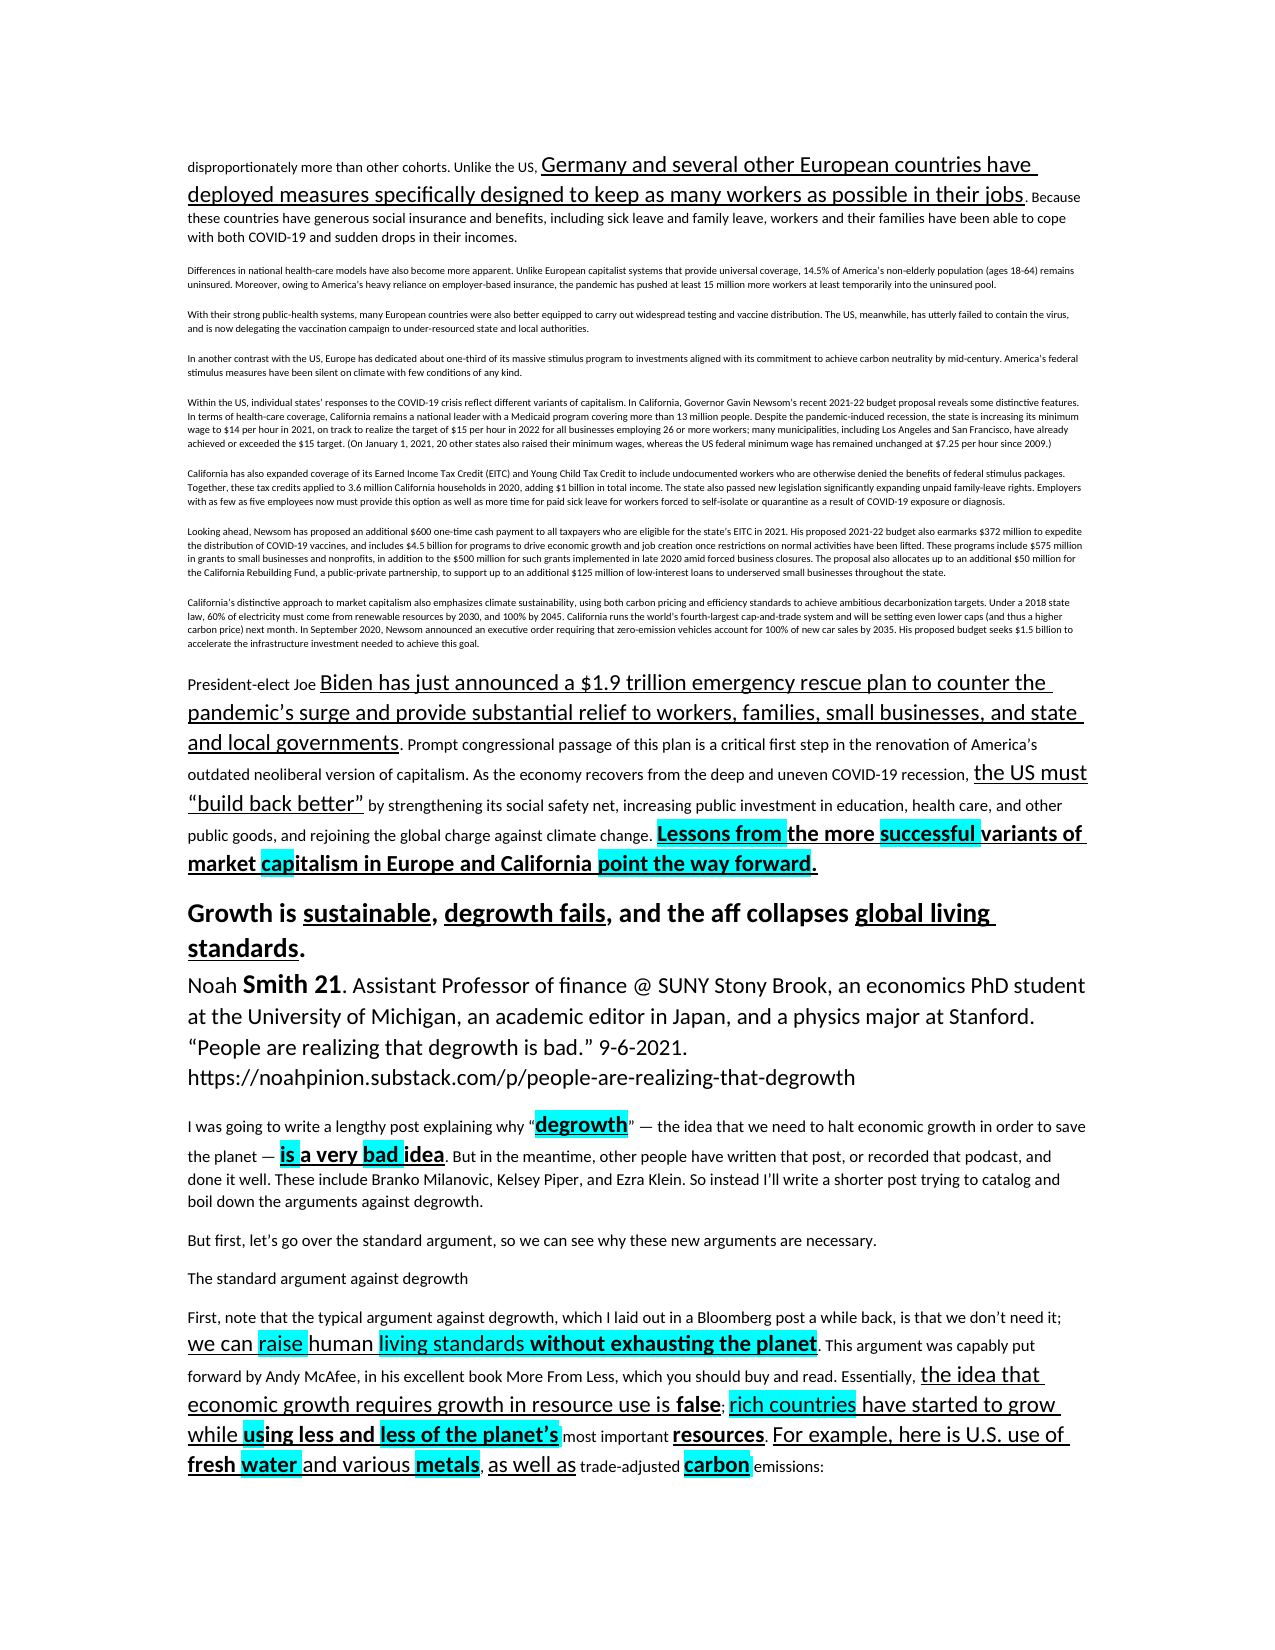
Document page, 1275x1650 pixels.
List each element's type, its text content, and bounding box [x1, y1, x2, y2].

text California’s distinctive approach to market capitalism also emphasizes climate sustainability, using both carbon pricing and efficiency standards to achieve ambitious decarbonization targets. Under a 2018 state law, 60% of electricity must come from renewable resources by 2030, and 100% by 2045. California runs the world’s fourth-largest cap-and-trade system and will be setting even lower caps (and thus a higher carbon price) next month. In September 2020, Newsom announced an executive order requiring that zero-emission vehicles account for 100% of new car sales by 2035. His proposed budget seeks $1.5 billion to accelerate the infrastructure investment needed to achieve this goal. [187, 597, 1087, 650]
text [187, 150, 1087, 247]
text Differences in national health-care models have also become more apparent. Unlike European capitalist systems that provide universal coverage, 14.5% of America’s non-elderly population (ages 18-64) remains uninsured. Moreover, owing to America’s heavy reliance on employer-based insurance, the pandemic has pushed at least 15 million more workers at least temporarily into the uninsured pool. [187, 264, 1087, 291]
text But first, let’s go over the standard argument, so we can see why these new arguments are necessary. [187, 1230, 1087, 1250]
text Noah Smith 21. Assistant Professor of finance @ SUNY Stony Brook, an economics PhD student at the University of Michigan, an academic editor in Japan, and a physics major at Stanford. “People are realizing that degrowth is bad.” 9-6-2021. https://noahpinion.substack.com/p/people-are-realizing-that-degrowth [187, 967, 1087, 1091]
text I was going to write a lengthy post explaining why “degrowth” — the idea that we need to halt economic growth in order to save the planet — is a very bad idea. But in the meantime, other people have written that post, or recorded that podcast, and done it well. These include Branko Milanovic, Kelsey Piper, and Ezra Klein. So instead I’ll write a shorter post trying to catalog and boil down the arguments against degrowth. [187, 1110, 1087, 1212]
text In another contrast with the US, Europe has dedicated about one-third of its massive stimulus program to investments aligned with its commitment to achieve carbon neutrality by mid-century. America’s federal stimulus measures have been silent on climate with few conditions of any kind. [187, 352, 1087, 379]
text President-elect Joe Biden has just announced a $1.9 trillion emergency rescue plan to counter the pandemic’s surge and provide substantial relief to workers, families, small businesses, and state and local governments. Prompt congressional passage of this plan is a critical first step in the renovation of America’s outdated neoliberal version of capitalism. As the economy recovers from the deep and uneven COVID-19 recession, the US must “build back better” by strengthening its social safety net, increasing public investment in education, health care, and other public goods, and rejoining the global charge against climate change. Lessons from the more successful variants of market capitalism in Europe and California point the way forward. [187, 668, 1087, 877]
text First, note that the typical argument against degrowth, which I laid out in a Bloomberg post a while back, is that we don’t need it; we can raise human living standards without exhausting the planet. This argument was capably put forward by Andy McAfee, in his excellent book More From Less, which you should buy and read. Essentially, the idea that economic growth requires growth in resource use is false; rich countries have started to grow while using less and less of the planet’s most important resources. For example, here is U.S. use of fresh water and various metals, as well as trade-adjusted carbon emissions: [187, 1307, 1087, 1478]
text With their strong public-health systems, many European countries were also better equipped to carry out widespread testing and vaccine distribution. The US, meanwhile, has utterly failed to contain the virus, and is now delegating the vaccination campaign to under-resourced state and local authorities. [187, 308, 1087, 335]
text The standard argument against degrowth [187, 1268, 1087, 1289]
subtitle Growth is sustainable, degrowth fails, and the aff collapses global living standards. [187, 896, 1087, 964]
